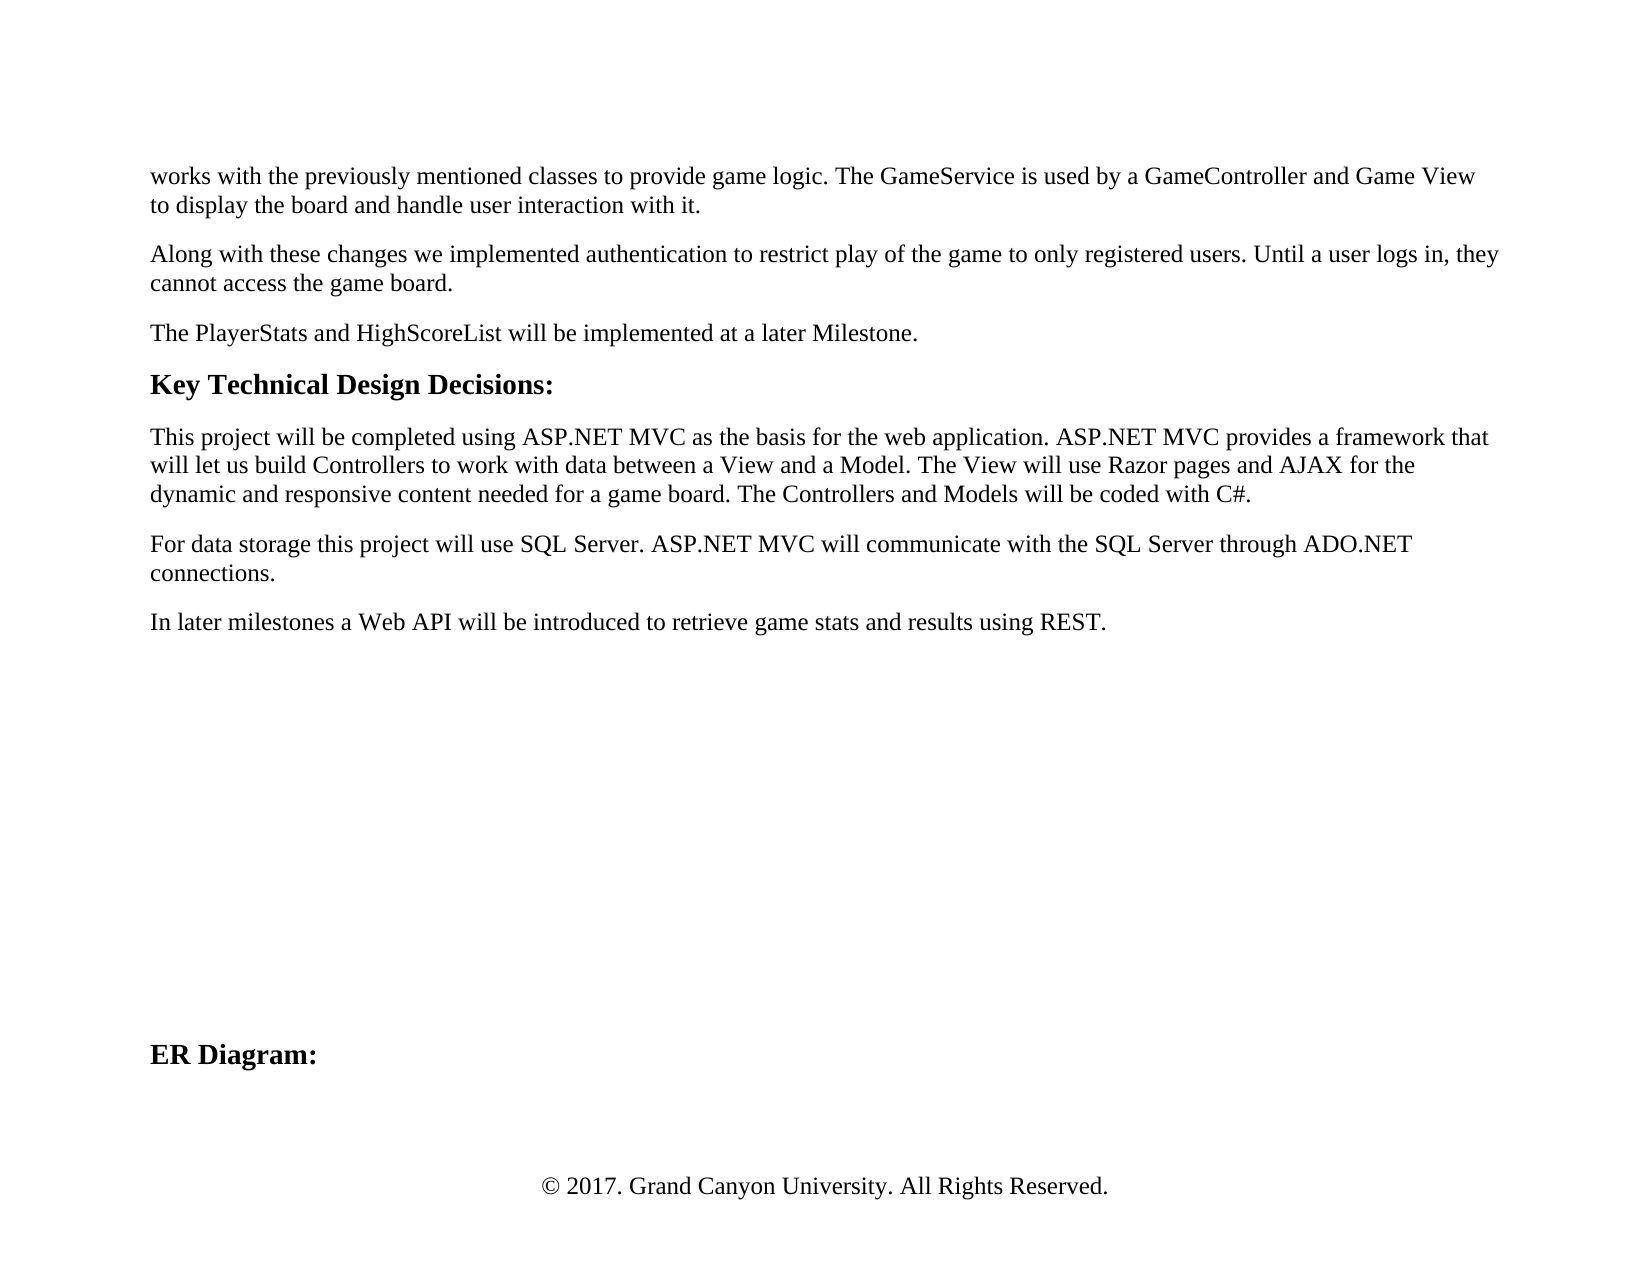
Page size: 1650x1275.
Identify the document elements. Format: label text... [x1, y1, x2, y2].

text Along with these changes we implemented authentication to restrict play of the game to only registered users. Until a user logs in, they cannot access the game board. [150, 239, 1500, 297]
text For data storage this project will use SQL Server. ASP.NET MVC will communicate with the SQL Server through ADO.NET connections. [150, 529, 1500, 586]
text This project will be completed using ASP.NET MVC as the basis for the web application. ASP.NET MVC provides a framework that will let us build Controllers to work with data between a View and a Model. The View will use Razor pages and AJAX for the dynamic and responsive content needed for a game board. The Controllers and Models will be coded with C#. [150, 422, 1500, 508]
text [150, 161, 1500, 219]
text The PlayerStats and HighScoreList will be implemented at a later Milestone. [150, 318, 1500, 347]
text In later milestones a Web API will be introduced to retrieve game stats and results using REST. [150, 607, 1500, 636]
text Key Technical Design Decisions: [150, 367, 1500, 401]
text ER Diagram: [150, 1037, 1500, 1071]
